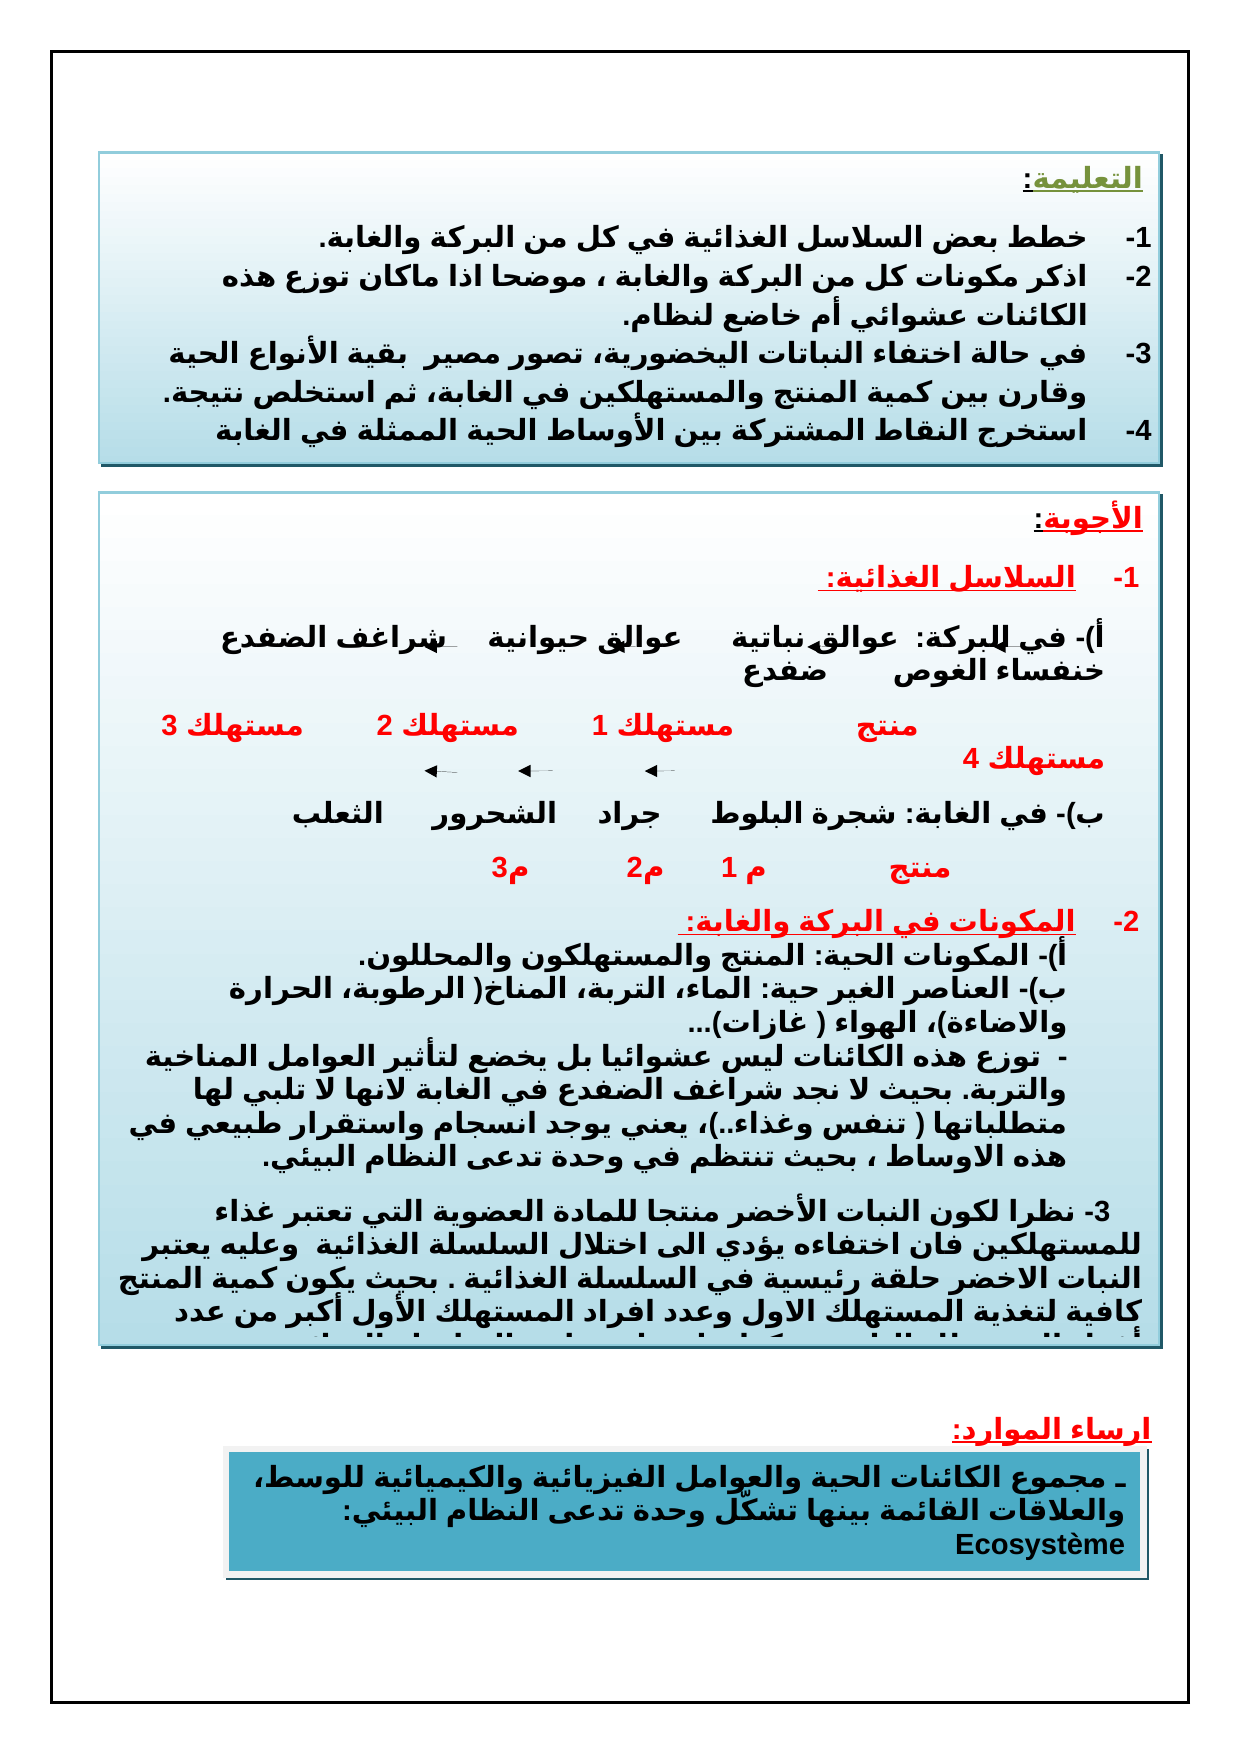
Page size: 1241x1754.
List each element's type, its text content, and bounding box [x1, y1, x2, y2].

text ارساء الموارد: [89, 1412, 1152, 1446]
